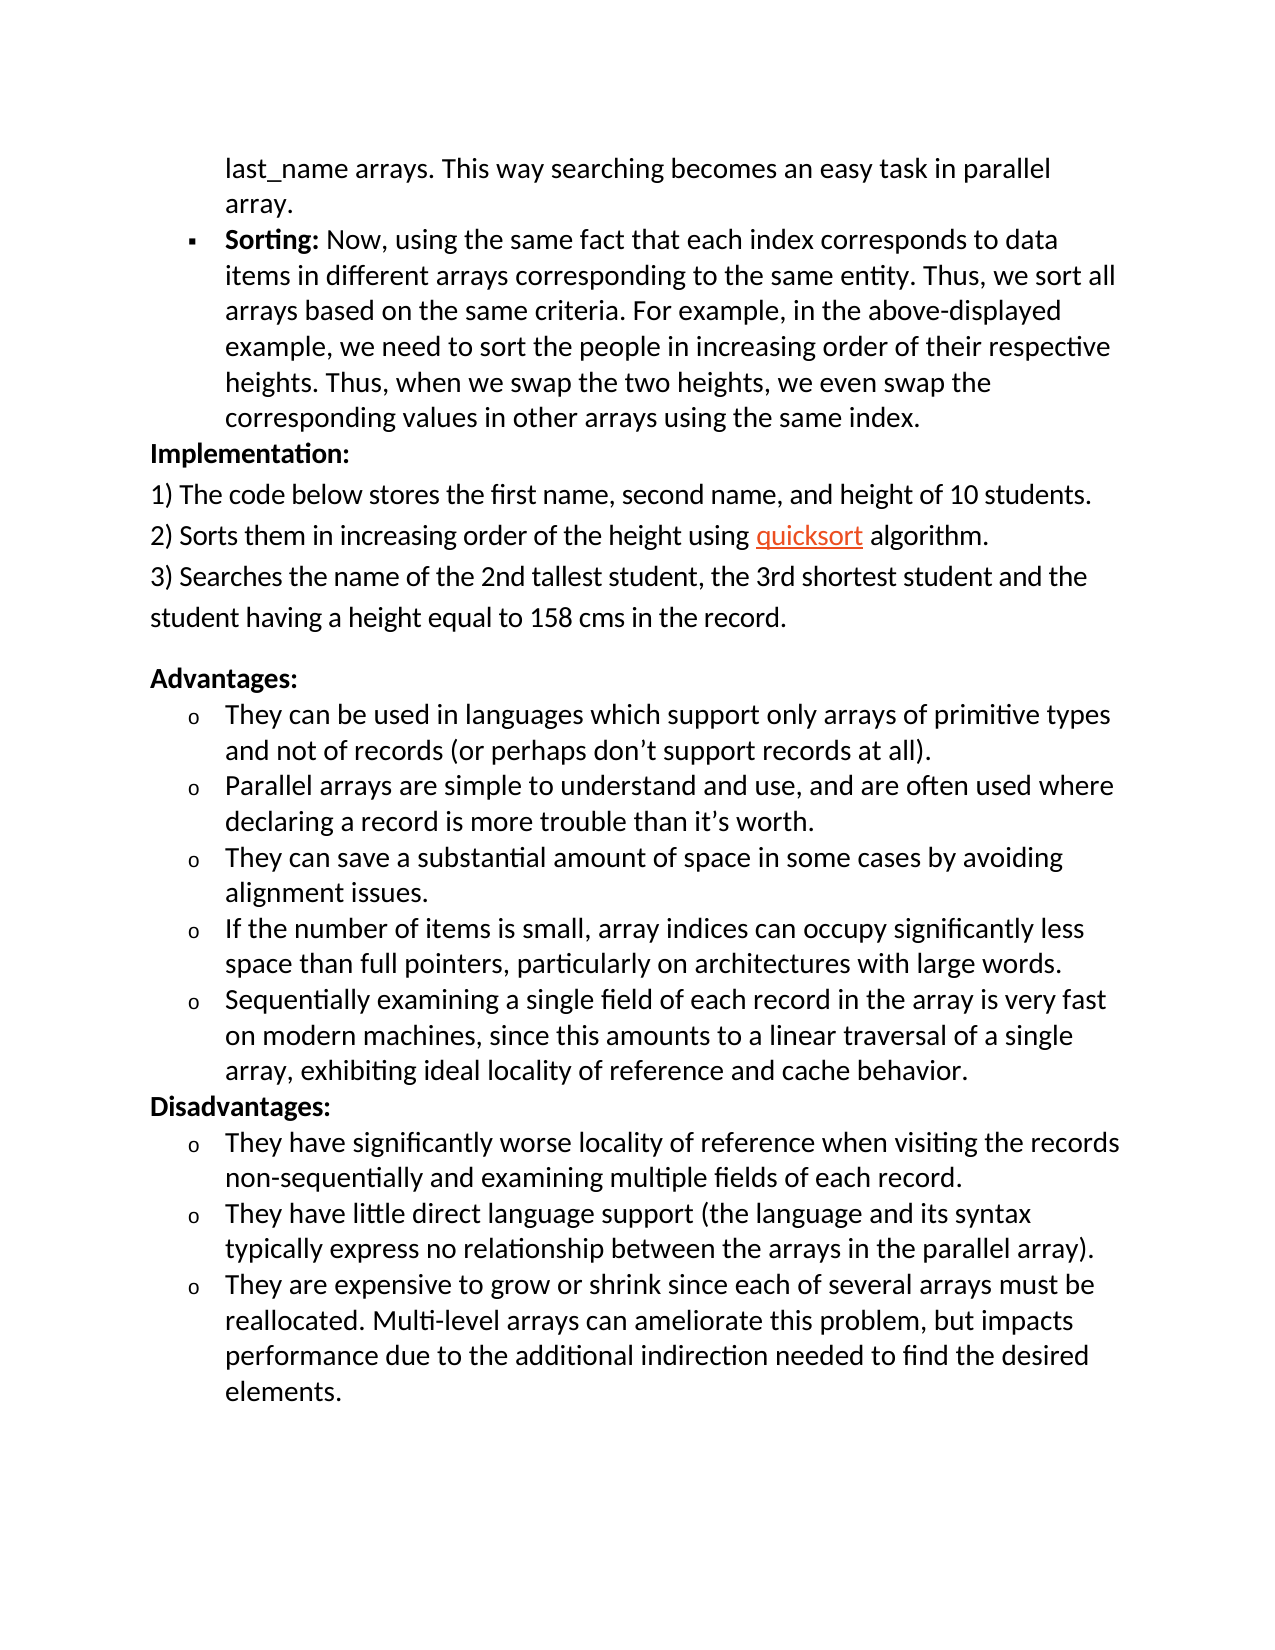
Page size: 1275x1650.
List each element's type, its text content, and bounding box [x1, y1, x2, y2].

list Parallel arrays are simple to understand and use, and are often used where declaring a record is more trouble than it’s worth. [187, 767, 1125, 839]
text Disadvantages: [150, 1088, 1125, 1124]
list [187, 150, 1125, 221]
list They can be used in languages which support only arrays of primitive types and not of records (or perhaps don’t support records at all). [187, 696, 1125, 767]
text Implementation: 1) The code below stores the first name, second name, and height of 10 students. 2) Sorts them in increasing order of the height using quicksort algorithm. 3) Searches the name of the 2nd tallest student, the 3rd shortest student and the student having a height equal to 158 cms in the record. [150, 435, 1125, 634]
list They are expensive to grow or shrink since each of several arrays must be reallocated. Multi-level arrays can ameliorate this problem, but impacts performance due to the additional indirection needed to find the desired elements. [187, 1266, 1125, 1409]
list If the number of items is small, array indices can occupy significantly less space than full pointers, particularly on architectures with large words. [187, 910, 1125, 981]
list Sorting: Now, using the same fact that each index corresponds to data items in different arrays corresponding to the same entity. Thus, we sort all arrays based on the same criteria. For example, in the above-displayed example, we need to sort the people in increasing order of their respective heights. Thus, when we swap the two heights, we even swap the corresponding values in other arrays using the same index. [187, 221, 1125, 435]
list They have little direct language support (the language and its syntax typically express no relationship between the arrays in the parallel array). [187, 1195, 1125, 1266]
text Advantages: [150, 661, 1125, 696]
list They have significantly worse locality of reference when visiting the records non-sequentially and examining multiple fields of each record. [187, 1124, 1125, 1195]
list Sequentially examining a single field of each record in the array is very fast on modern machines, since this amounts to a linear traversal of a single array, exhibiting ideal locality of reference and cache behavior. [187, 981, 1125, 1088]
list They can save a substantial amount of space in some cases by avoiding alignment issues. [187, 839, 1125, 910]
